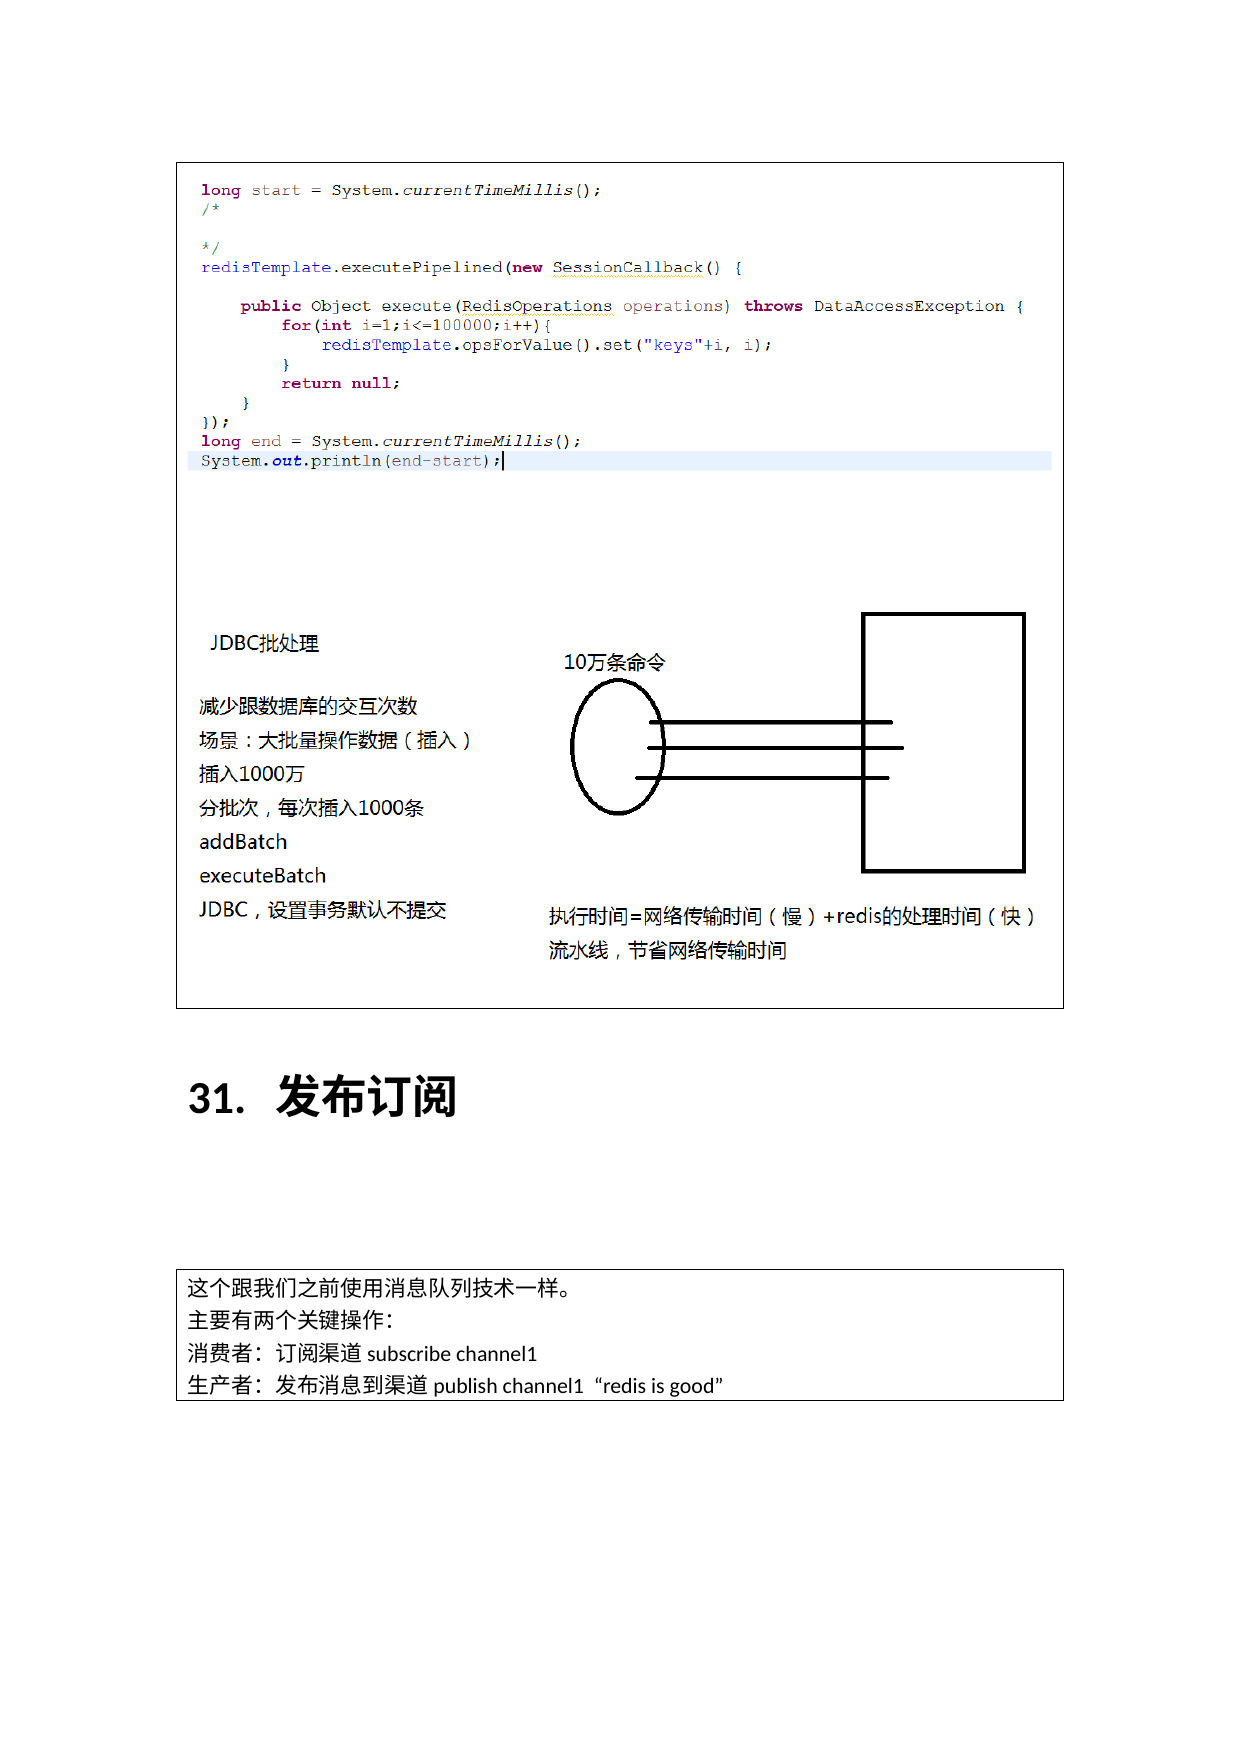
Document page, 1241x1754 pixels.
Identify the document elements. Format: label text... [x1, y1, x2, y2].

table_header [177, 1270, 1063, 1400]
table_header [177, 163, 1063, 1008]
picture [187, 585, 1052, 998]
subtitle 发布订阅 [187, 1044, 1053, 1142]
picture [187, 163, 1052, 497]
